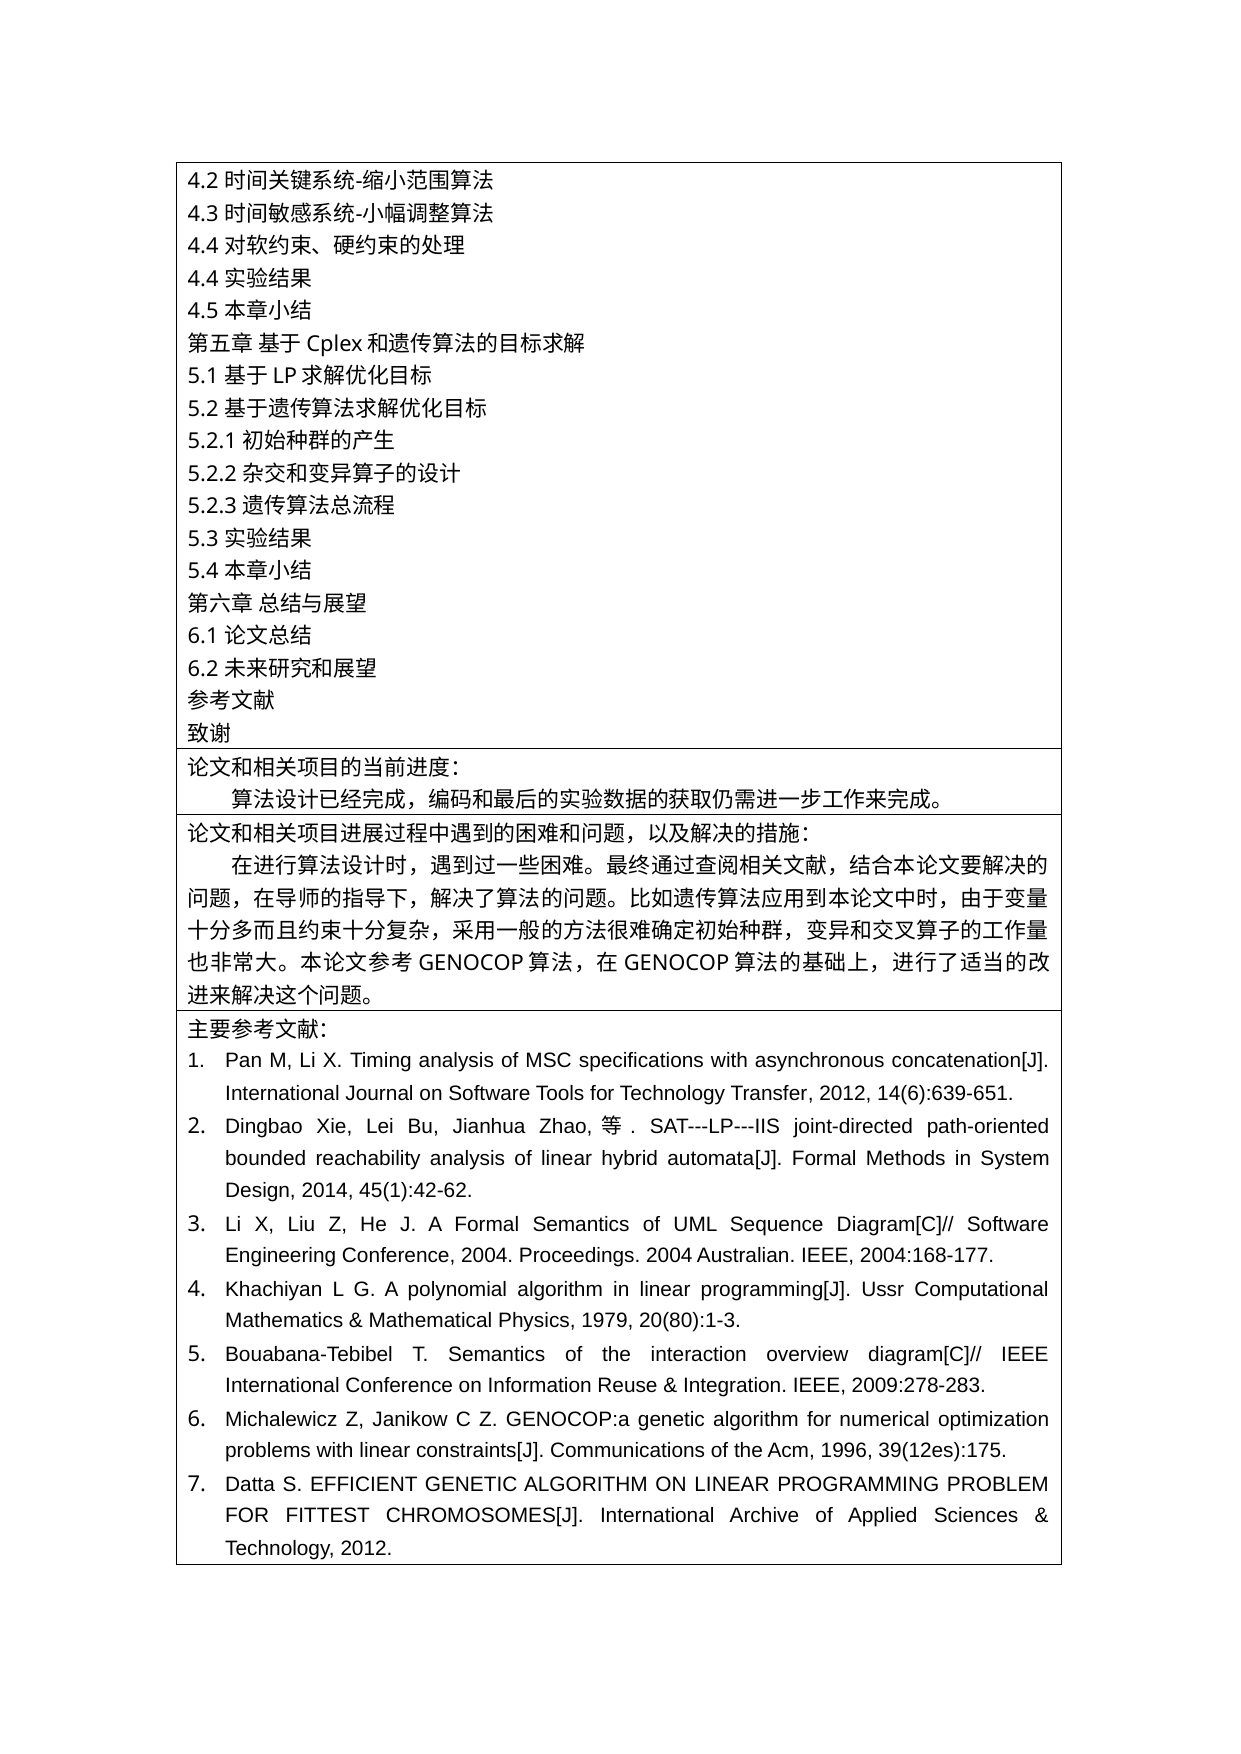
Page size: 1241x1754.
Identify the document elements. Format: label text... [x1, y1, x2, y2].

table_cell 论文和相关项目进展过程中遇到的困难和问题，以及解决的措施： 在进行算法设计时，遇到过一些困难。最终通过查阅相关文献，结合本论文要解决的问题，在导师的指导下，解决了算法的问题。比如遗传算法应用到本论文中时，由于变量十分多而且约束十分复杂，采用一般的方法很难确定初始种群，变异和交叉算子的工作量也非常大。本论文参考GENOCOP算法，在GENOCOP算法的基础上，进行了适当的改进来解决这个问题。 [177, 815, 1061, 1010]
table_cell 论文和相关项目的当前进度： 算法设计已经完成，编码和最后的实验数据的获取仍需进一步工作来完成。 [177, 749, 1061, 814]
